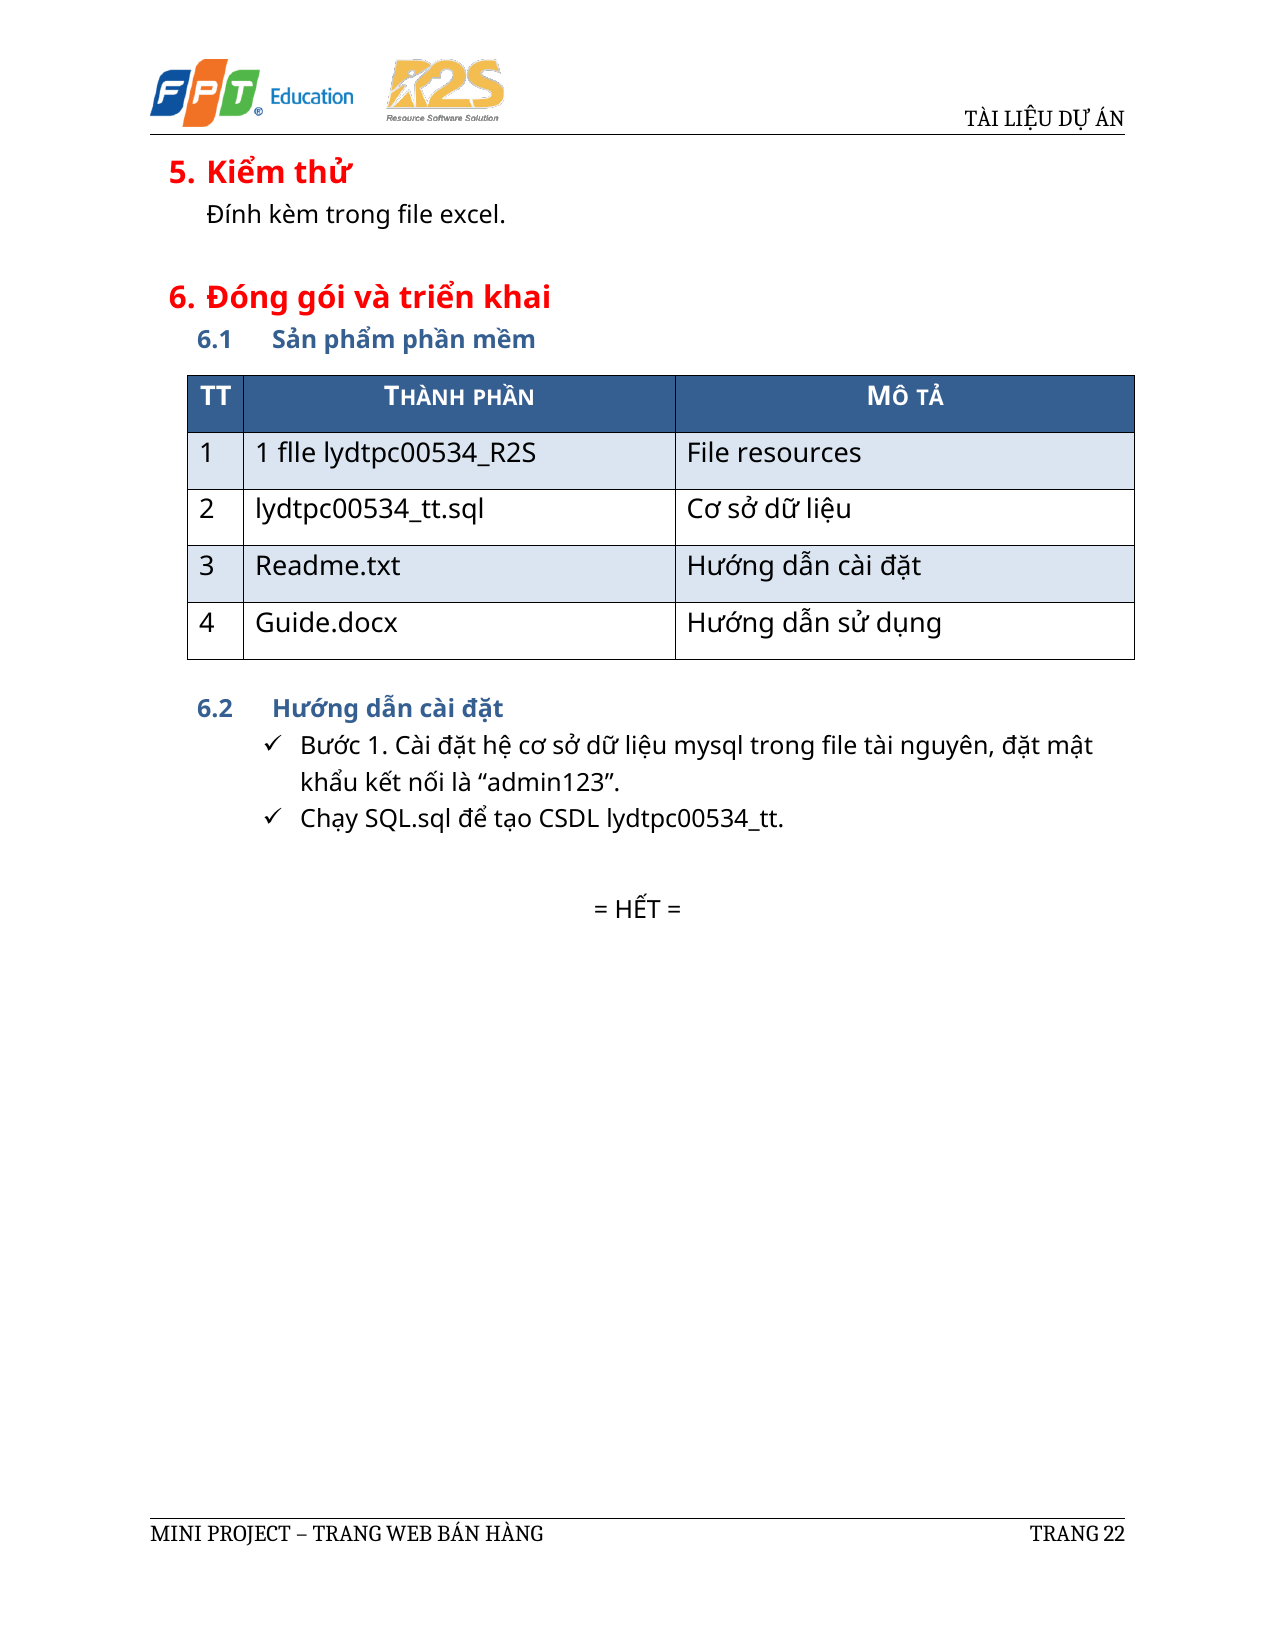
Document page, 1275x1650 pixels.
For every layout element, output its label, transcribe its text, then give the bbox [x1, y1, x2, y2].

text = HẾT = [150, 891, 1125, 925]
table_cell 1 [188, 433, 243, 489]
list Sản phẩm phần mềm [197, 322, 1125, 356]
table_cell lydtpc00534_tt.sql [244, 490, 675, 545]
table_cell File resources [676, 433, 1134, 489]
list Chạy SQL.sql để tạo CSDL lydtpc00534_tt. [262, 801, 1125, 835]
picture [150, 59, 356, 127]
table_cell Guide.docx [244, 603, 675, 659]
text Đính kèm trong file excel. [150, 197, 1125, 231]
list Hướng dẫn cài đặt [197, 691, 1125, 725]
table_cell 3 [188, 546, 243, 602]
table_header TT [188, 376, 243, 432]
table_cell Hướng dẫn cài đặt [676, 546, 1134, 602]
subtitle Kiểm thử [169, 150, 1125, 193]
table_cell 4 [188, 603, 243, 659]
list Bước 1. Cài đặt hệ cơ sở dữ liệu mysql trong file tài nguyên, đặt mật khẩu kết nối là “admin123”. [262, 728, 1125, 798]
table_cell 1 flle lydtpc00534_R2S [244, 433, 675, 489]
table_cell Hướng dẫn sử dụng [676, 603, 1134, 659]
picture [386, 59, 505, 121]
table_cell 2 [188, 490, 243, 545]
subtitle Đóng gói và triển khai [169, 275, 1125, 318]
table_cell Cơ sở dữ liệu [676, 490, 1134, 545]
table_cell Readme.txt [244, 546, 675, 602]
table_header Mô tả [676, 376, 1134, 432]
table_header Thành phần [244, 376, 675, 432]
